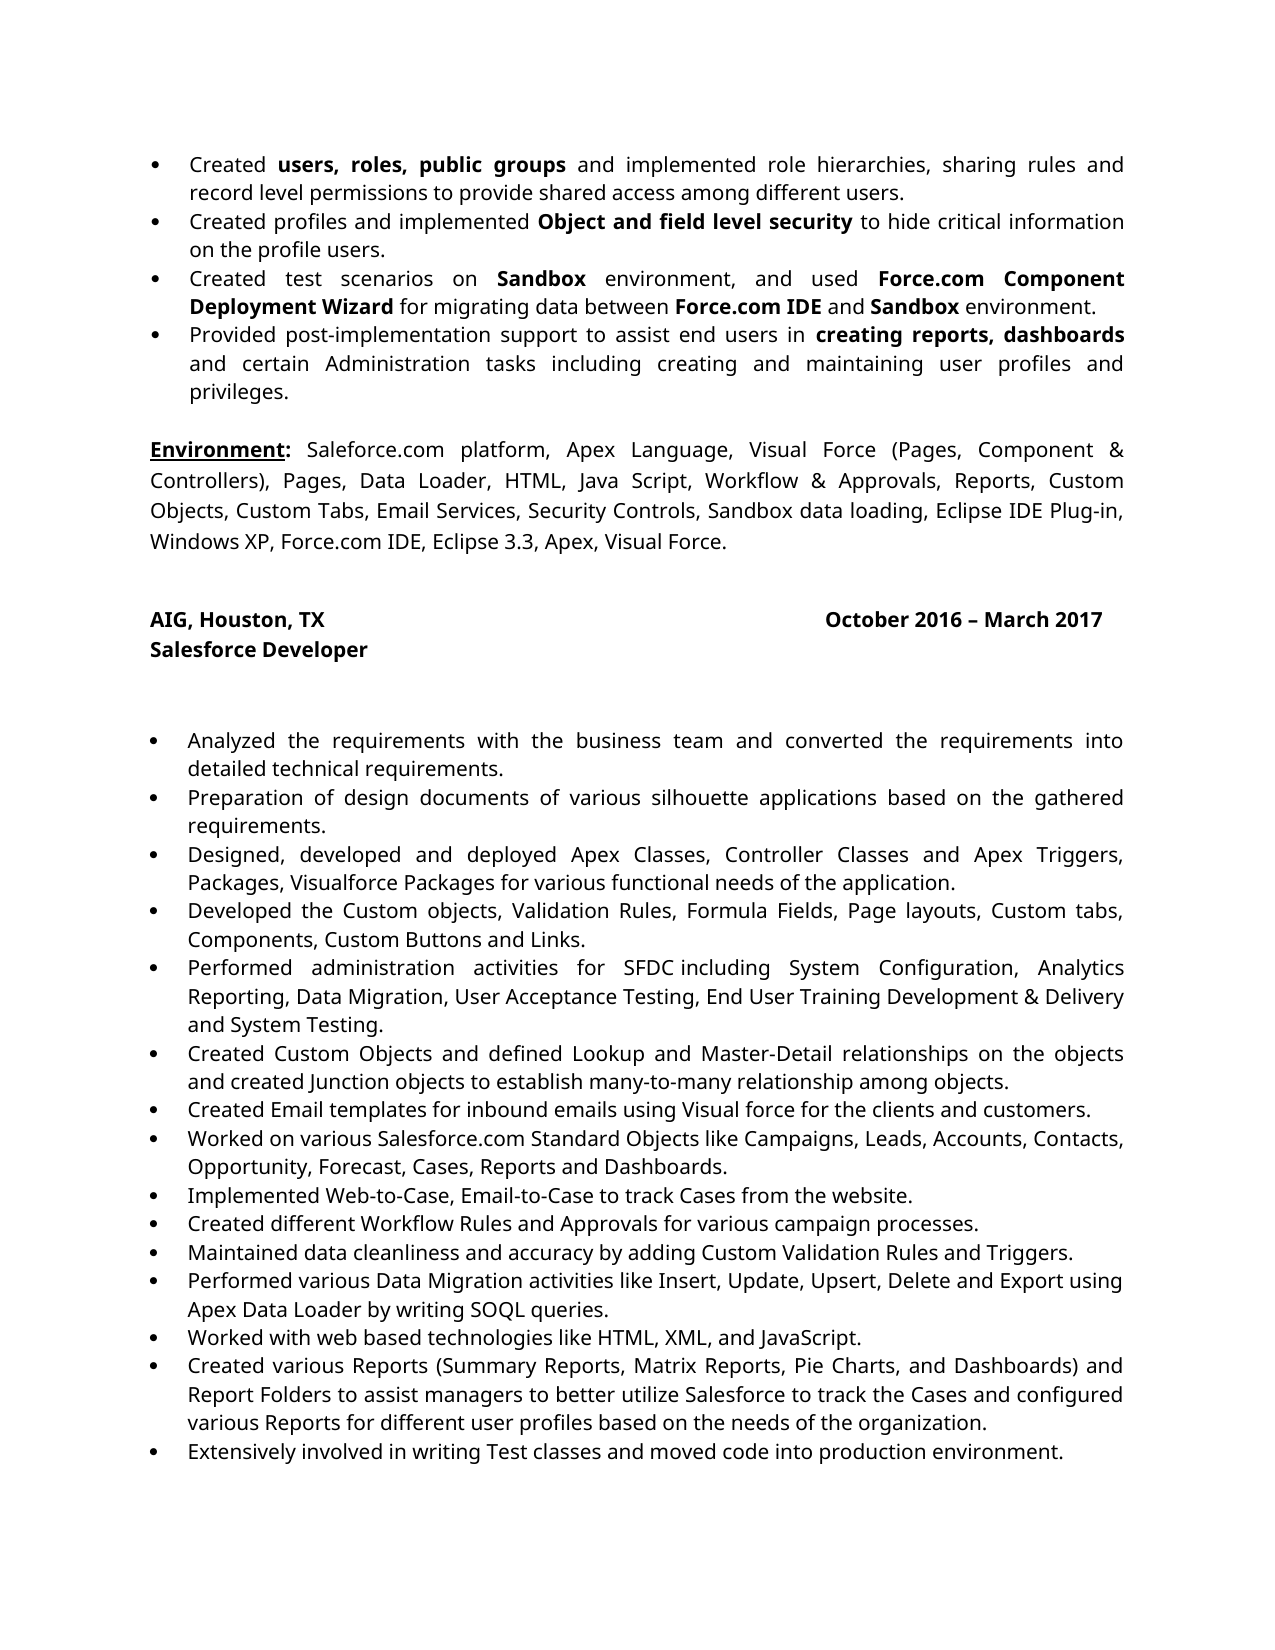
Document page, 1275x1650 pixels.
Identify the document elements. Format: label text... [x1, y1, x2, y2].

list Extensively involved in writing Test classes and moved code into production environment. [150, 1437, 1125, 1465]
list Performed administration activities for SFDC including System Configuration, Analytics Reporting, Data Migration, User Acceptance Testing, End User Training Development & Delivery and System Testing. [150, 953, 1125, 1039]
list Provided post-implementation support to assist end users in creating reports, dashboards and certain Administration tasks including creating and maintaining user profiles and privileges. [152, 321, 1125, 406]
text Environment: Saleforce.com platform, Apex Language, Visual Force (Pages, Component & Controllers), Pages, Data Loader, HTML, Java Script, Workflow & Approvals, Reports, Custom Objects, Custom Tabs, Email Services, Security Controls, Sandbox data loading, Eclipse IDE Plug-in, Windows XP, Force.com IDE, Eclipse 3.3, Apex, Visual Force. [150, 435, 1125, 555]
list Maintained data cleanliness and accuracy by adding Custom Validation Rules and Triggers. [150, 1238, 1125, 1266]
list Preparation of design documents of various silhouette applications based on the gathered requirements. [150, 783, 1125, 840]
list Created various Reports (Summary Reports, Matrix Reports, Pie Charts, and Dashboards) and Report Folders to assist managers to better utilize Salesforce to track the Cases and configured various Reports for different user profiles based on the needs of the organization. [150, 1352, 1125, 1437]
list Developed the Custom objects, Validation Rules, Formula Fields, Page layouts, Custom tabs, Components, Custom Buttons and Links. [150, 897, 1125, 953]
list Implemented Web-to-Case, Email-to-Case to track Cases from the website. [150, 1181, 1125, 1209]
list Created Custom Objects and defined Lookup and Master-Detail relationships on the objects and created Junction objects to establish many-to-many relationship among objects. [150, 1039, 1125, 1096]
text Salesforce Developer [150, 636, 1125, 664]
list Created Email templates for inbound emails using Visual force for the clients and customers. [150, 1096, 1125, 1124]
list Worked with web based technologies like HTML, XML, and JavaScript. [150, 1323, 1125, 1352]
list Created profiles and implemented Object and field level security to hide critical information on the profile users. [152, 207, 1125, 264]
list Created users, roles, public groups and implemented role hierarchies, sharing rules and record level permissions to provide shared access among different users. [152, 150, 1125, 207]
list Created test scenarios on Sandbox environment, and used Force.com Component Deployment Wizard for migrating data between Force.com IDE and Sandbox environment. [152, 264, 1125, 321]
list Analyzed the requirements with the business team and converted the requirements into detailed technical requirements. [150, 726, 1125, 783]
list Worked on various Salesforce.com Standard Objects like Campaigns, Leads, Accounts, Contacts, Opportunity, Forecast, Cases, Reports and Dashboards. [150, 1124, 1125, 1181]
list Created different Workflow Rules and Approvals for various campaign processes. [150, 1209, 1125, 1238]
text AIG, Houston, TX October 2016 – March 2017 [150, 605, 1125, 633]
list Designed, developed and deployed Apex Classes, Controller Classes and Apex Triggers, Packages, Visualforce Packages for various functional needs of the application. [150, 840, 1125, 897]
list Performed various Data Migration activities like Insert, Update, Upsert, Delete and Export using Apex Data Loader by writing SOQL queries. [150, 1266, 1125, 1323]
